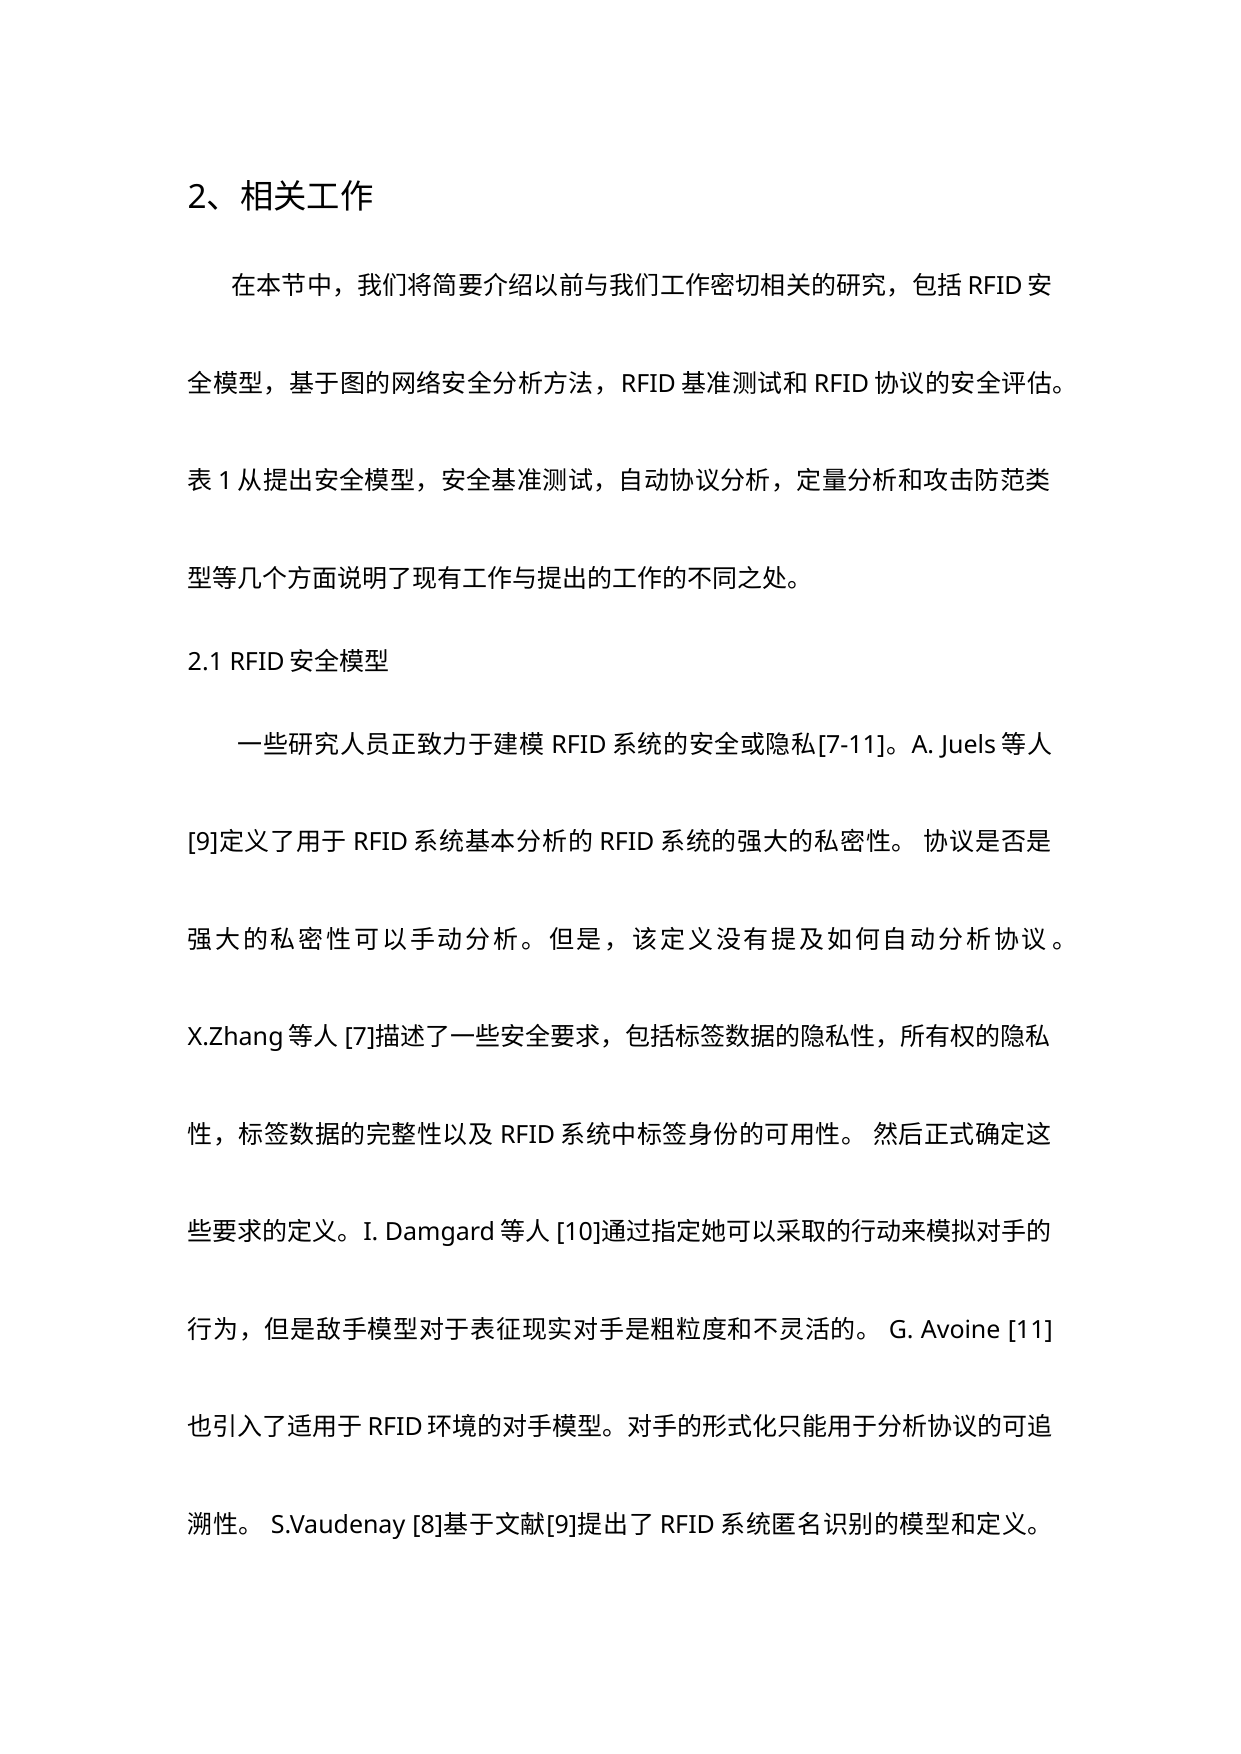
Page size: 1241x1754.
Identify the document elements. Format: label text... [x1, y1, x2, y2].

text 在本节中，我们将简要介绍以前与我们工作密切相关的研究，包括RFID安全模型，基于图的网络安全分析方法，RFID基准测试和RFID协议的安全评估。表1从提出安全模型，安全基准测试，自动协议分析，定量分析和攻击防范类型等几个方面说明了现有工作与提出的工作的不同之处。 [187, 251, 1053, 609]
text 2.1 RFID安全模型 [187, 627, 1053, 692]
list 相关工作 [187, 162, 1053, 227]
